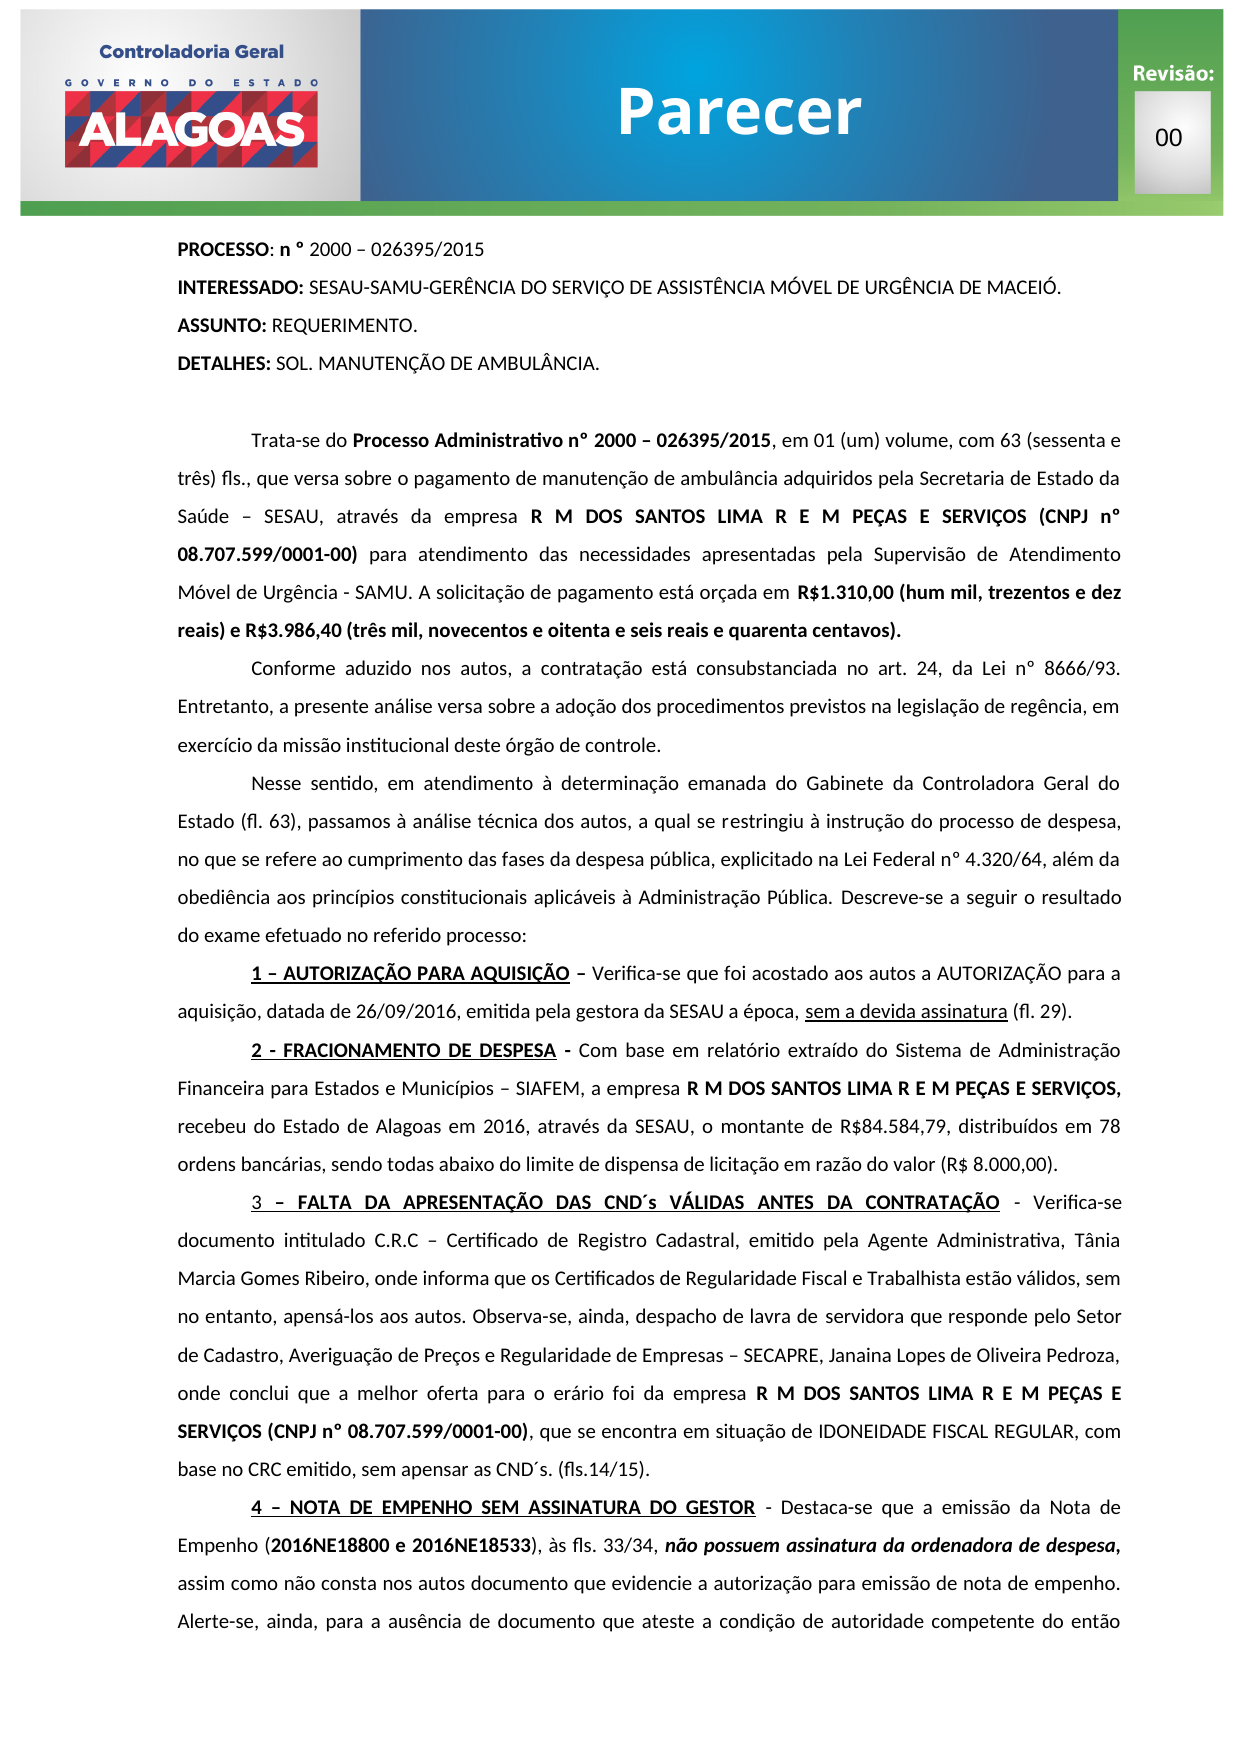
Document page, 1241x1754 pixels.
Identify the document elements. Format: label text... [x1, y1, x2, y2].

text Conforme aduzido nos autos, a contratação está consubstanciada no art. 24, da Lei nº 8666/93. Entretanto, a presente análise versa sobre a adoção dos procedimentos previstos na legislação de regência, em exercício da missão institucional deste órgão de controle. [177, 656, 1122, 757]
text ASSUNTO: REQUERIMENTO. [177, 312, 1122, 338]
text 1 – AUTORIZAÇÃO PARA AQUISIÇÃO – Verifica-se que foi acostado aos autos a AUTORIZAÇÃO para a aquisição, datada de 26/09/2016, emitida pela gestora da SESAU a época, sem a devida assinatura (fl. 29). [177, 961, 1122, 1024]
text PROCESSO: n º 2000 – 026395/2015 [177, 236, 1122, 262]
text 3 – FALTA DA APRESENTAÇÃO DAS CND´s VÁLIDAS ANTES DA CONTRATAÇÃO - Verifica-se documento intitulado C.R.C – Certificado de Registro Cadastral, emitido pela Agente Administrativa, Tânia Marcia Gomes Ribeiro, onde informa que os Certificados de Regularidade Fiscal e Trabalhista estão válidos, sem no entanto, apensá-los aos autos. Observa-se, ainda, despacho de lavra de servidora que responde pelo Setor de Cadastro, Averiguação de Preços e Regularidade de Empresas – SECAPRE, Janaina Lopes de Oliveira Pedroza, onde conclui que a melhor oferta para o erário foi da empresa R M DOS SANTOS LIMA R E M PEÇAS E SERVIÇOS (CNPJ nº 08.707.599/0001-00), que se encontra em situação de IDONEIDADE FISCAL REGULAR, com base no CRC emitido, sem apensar as CND´s. (fls.14/15). [177, 1189, 1122, 1482]
picture [20, 9, 1224, 216]
text Nesse sentido, em atendimento à determinação emanada do Gabinete da Controladora Geral do Estado (fl. 63), passamos à análise técnica dos autos, a qual se restringiu à instrução do processo de despesa, no que se refere ao cumprimento das fases da despesa pública, explicitado na Lei Federal nº 4.320/64, além da obediência aos princípios constitucionais aplicáveis à Administração Pública. Descreve-se a seguir o resultado do exame efetuado no referido processo: [177, 770, 1122, 948]
text 2 - FRACIONAMENTO DE DESPESA - Com base em relatório extraído do Sistema de Administração Financeira para Estados e Municípios – SIAFEM, a empresa R M DOS SANTOS LIMA R E M PEÇAS E SERVIÇOS, recebeu do Estado de Alagoas em 2016, através da SESAU, o montante de R$84.584,79, distribuídos em 78 ordens bancárias, sendo todas abaixo do limite de dispensa de licitação em razão do valor (R$ 8.000,00). [177, 1037, 1122, 1177]
text Trata-se do Processo Administrativo nº 2000 – 026395/2015, em 01 (um) volume, com 63 (sessenta e três) fls., que versa sobre o pagamento de manutenção de ambulância adquiridos pela Secretaria de Estado da Saúde – SESAU, através da empresa R M DOS SANTOS LIMA R E M PEÇAS E SERVIÇOS (CNPJ nº 08.707.599/0001-00) para atendimento das necessidades apresentadas pela Supervisão de Atendimento Móvel de Urgência - SAMU. A solicitação de pagamento está orçada em R$1.310,00 (hum mil, trezentos e dez reais) e R$3.986,40 (três mil, novecentos e oitenta e seis reais e quarenta centavos). [177, 427, 1122, 643]
text DETALHES: SOL. MANUTENÇÃO DE AMBULÂNCIA. [177, 351, 1122, 376]
text INTERESSADO: SESAU-SAMU-GERÊNCIA DO SERVIÇO DE ASSISTÊNCIA MÓVEL DE URGÊNCIA DE MACEIÓ. [177, 274, 1122, 300]
